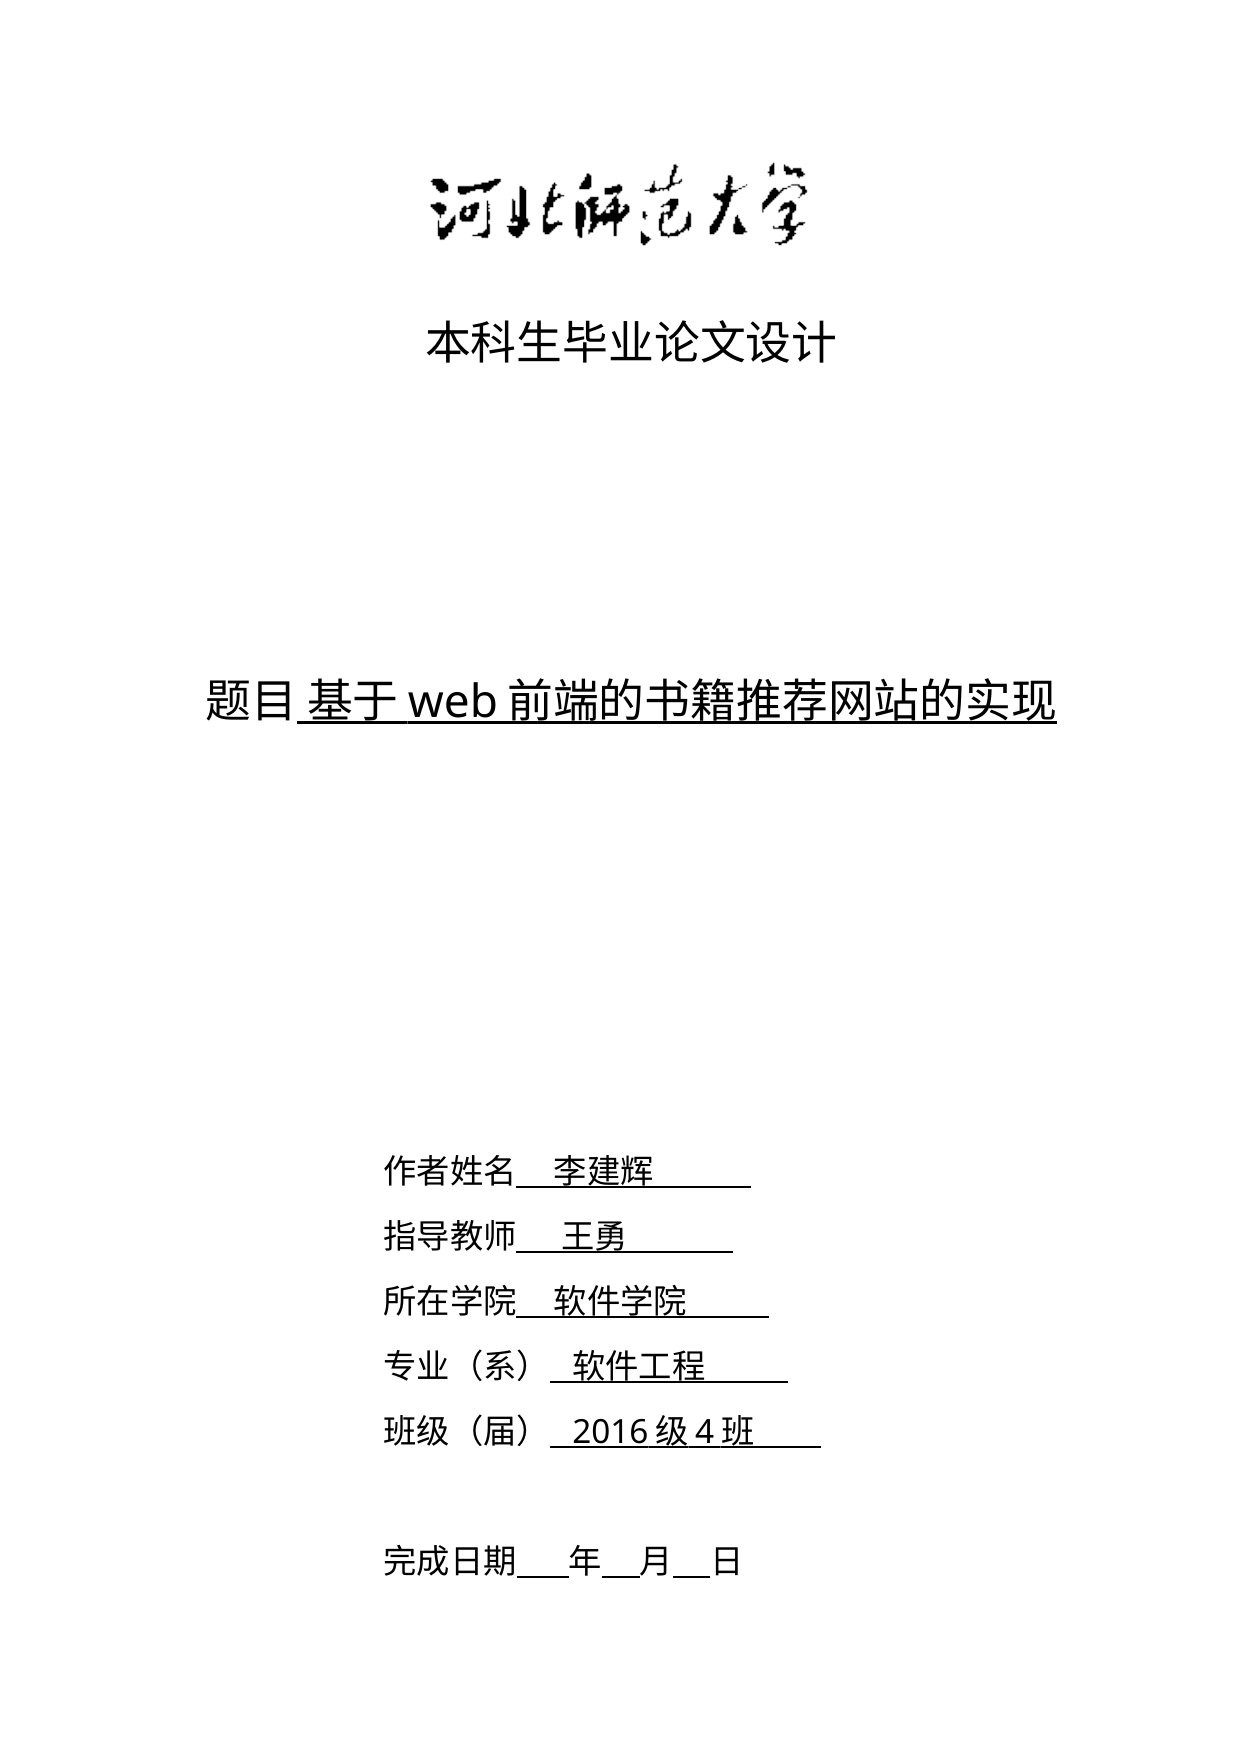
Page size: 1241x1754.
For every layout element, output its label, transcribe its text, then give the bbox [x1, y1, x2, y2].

text 专业（系） 软件工程 [183, 1331, 1057, 1396]
text 所在学院 软件学院 [183, 1266, 1057, 1331]
text 指导教师 王勇 [183, 1201, 1057, 1266]
text 题目 基于web前端的书籍推荐网站的实现 [205, 649, 1057, 746]
text 完成日期 年 月 日 [183, 1526, 1057, 1591]
text 本科生毕业论文设计 [205, 291, 1057, 389]
text 作者姓名 李建辉 [183, 1136, 1057, 1201]
text 班级（届） 2016级4班 [183, 1396, 1057, 1461]
picture [429, 161, 833, 271]
